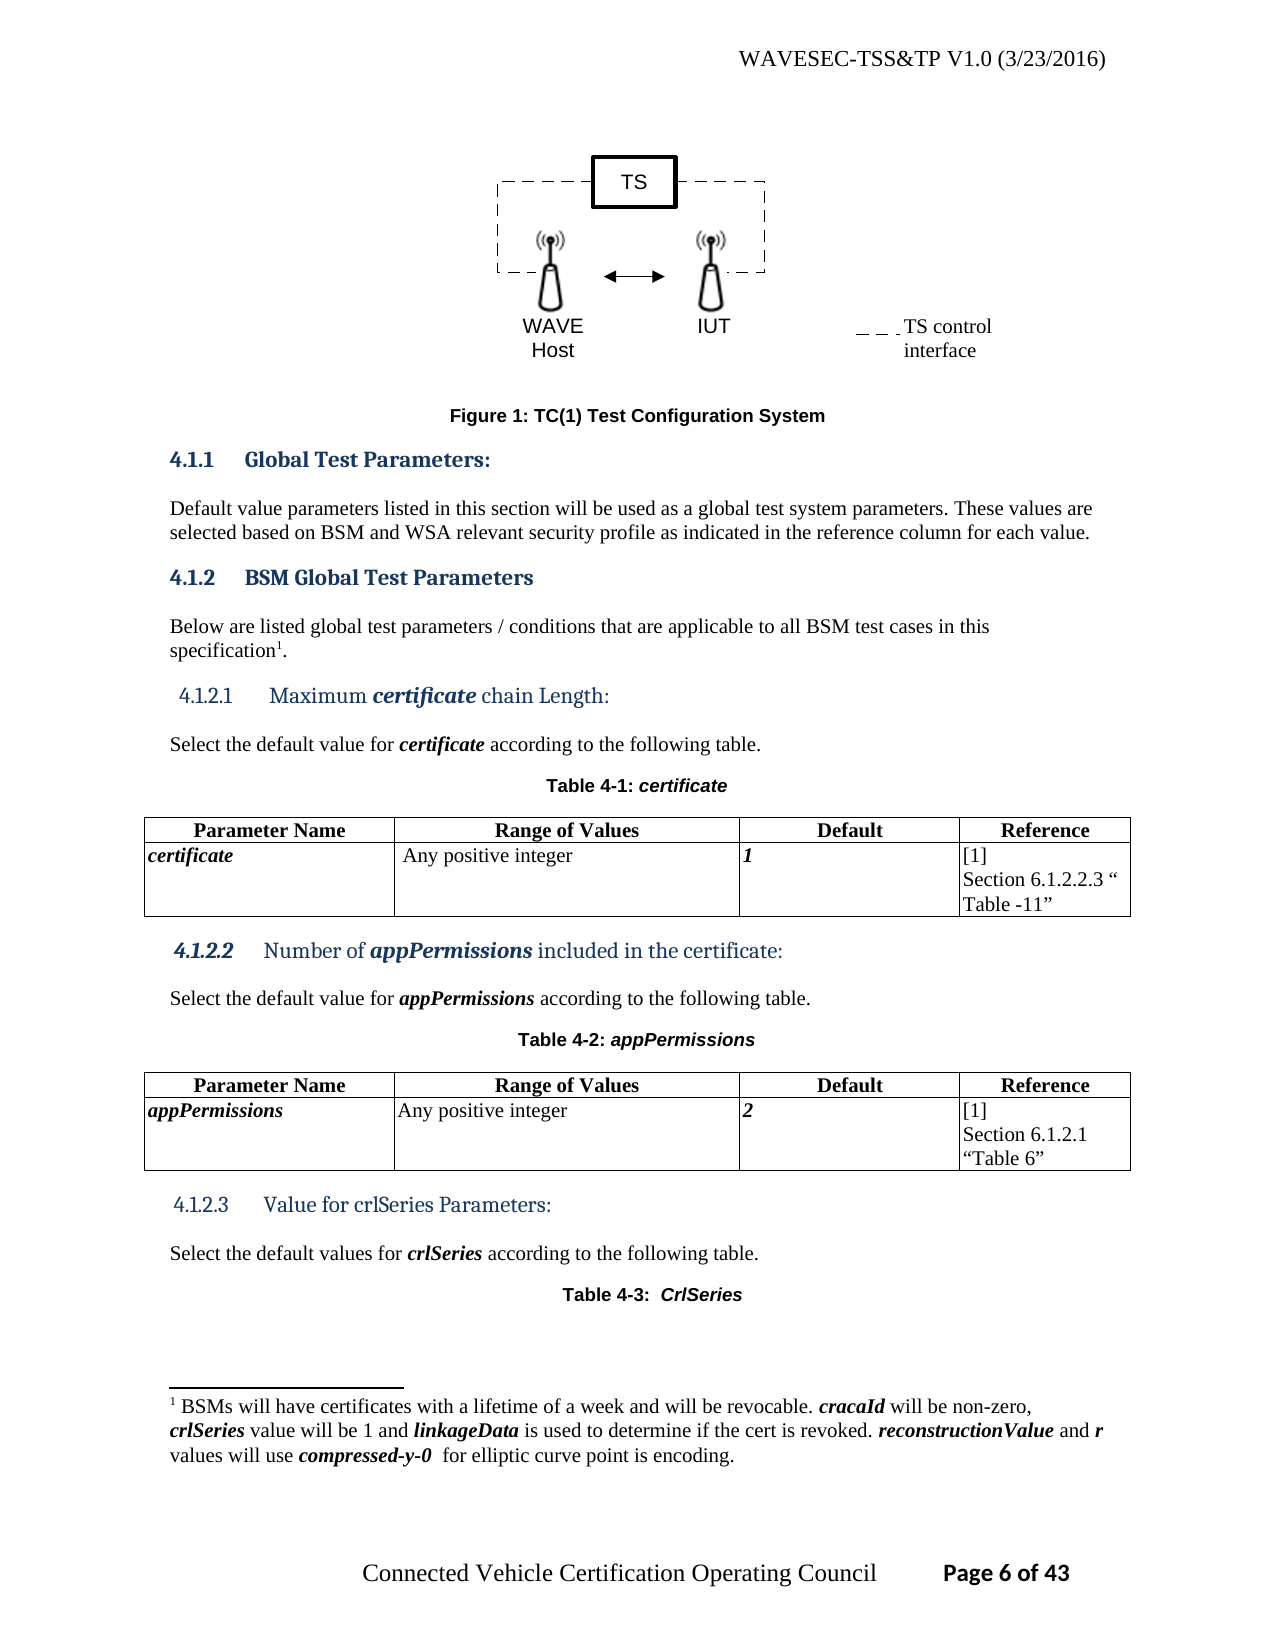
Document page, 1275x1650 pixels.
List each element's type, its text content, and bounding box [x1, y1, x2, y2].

picture [695, 229, 728, 314]
subtitle Global Test Parameters: [169, 447, 1106, 473]
table_cell appPermissions [145, 1098, 394, 1170]
subtitle BSM Global Test Parameters [169, 565, 1106, 591]
table_header Default [740, 1073, 959, 1097]
table_cell 1 [740, 843, 959, 916]
text Table 4-3: CrlSeries [169, 1283, 1106, 1305]
table_header Range of Values [395, 1073, 739, 1097]
table_header Default [740, 818, 959, 842]
text Select the default values for crlSeries according to the following table. [169, 1241, 1106, 1265]
picture [535, 229, 567, 314]
table_cell Any positive integer [395, 1098, 739, 1170]
text Table 4-2: appPermissions [169, 1029, 1106, 1051]
text Figure 1: TC(1) Test Configuration System [169, 405, 1106, 426]
subtitle Number of appPermissions included in the certificate: [173, 937, 1106, 964]
table_cell certificate [145, 843, 394, 916]
text Below are listed global test parameters / conditions that are applicable to all BSM test cases in this specification. [169, 614, 1106, 662]
text Default value parameters listed in this section will be used as a global test system parameters. These values are selected based on BSM and WSA relevant security profile as indicated in the reference column for each value. [169, 496, 1106, 544]
subtitle Value for crlSeries Parameters: [173, 1192, 1106, 1218]
text Select the default value for appPermissions according to the following table. [169, 986, 1106, 1010]
table_header Parameter Name [145, 818, 394, 842]
table_cell [1] Section 6.1.2.2.3 “ Table -11” [960, 843, 1130, 916]
text Select the default value for certificate according to the following table. [169, 732, 1106, 756]
text Table 4-1: certificate [169, 775, 1106, 796]
table_header Range of Values [395, 818, 739, 842]
table_header Reference [960, 818, 1130, 842]
subtitle Maximum certificate chain Length: [179, 683, 1106, 709]
table_header Reference [960, 1073, 1130, 1097]
table_cell Any positive integer [395, 843, 739, 916]
table_cell 2 [740, 1098, 959, 1170]
table_cell [1] Section 6.1.2.1 “Table 6” [960, 1098, 1130, 1170]
table_header Parameter Name [145, 1073, 394, 1097]
